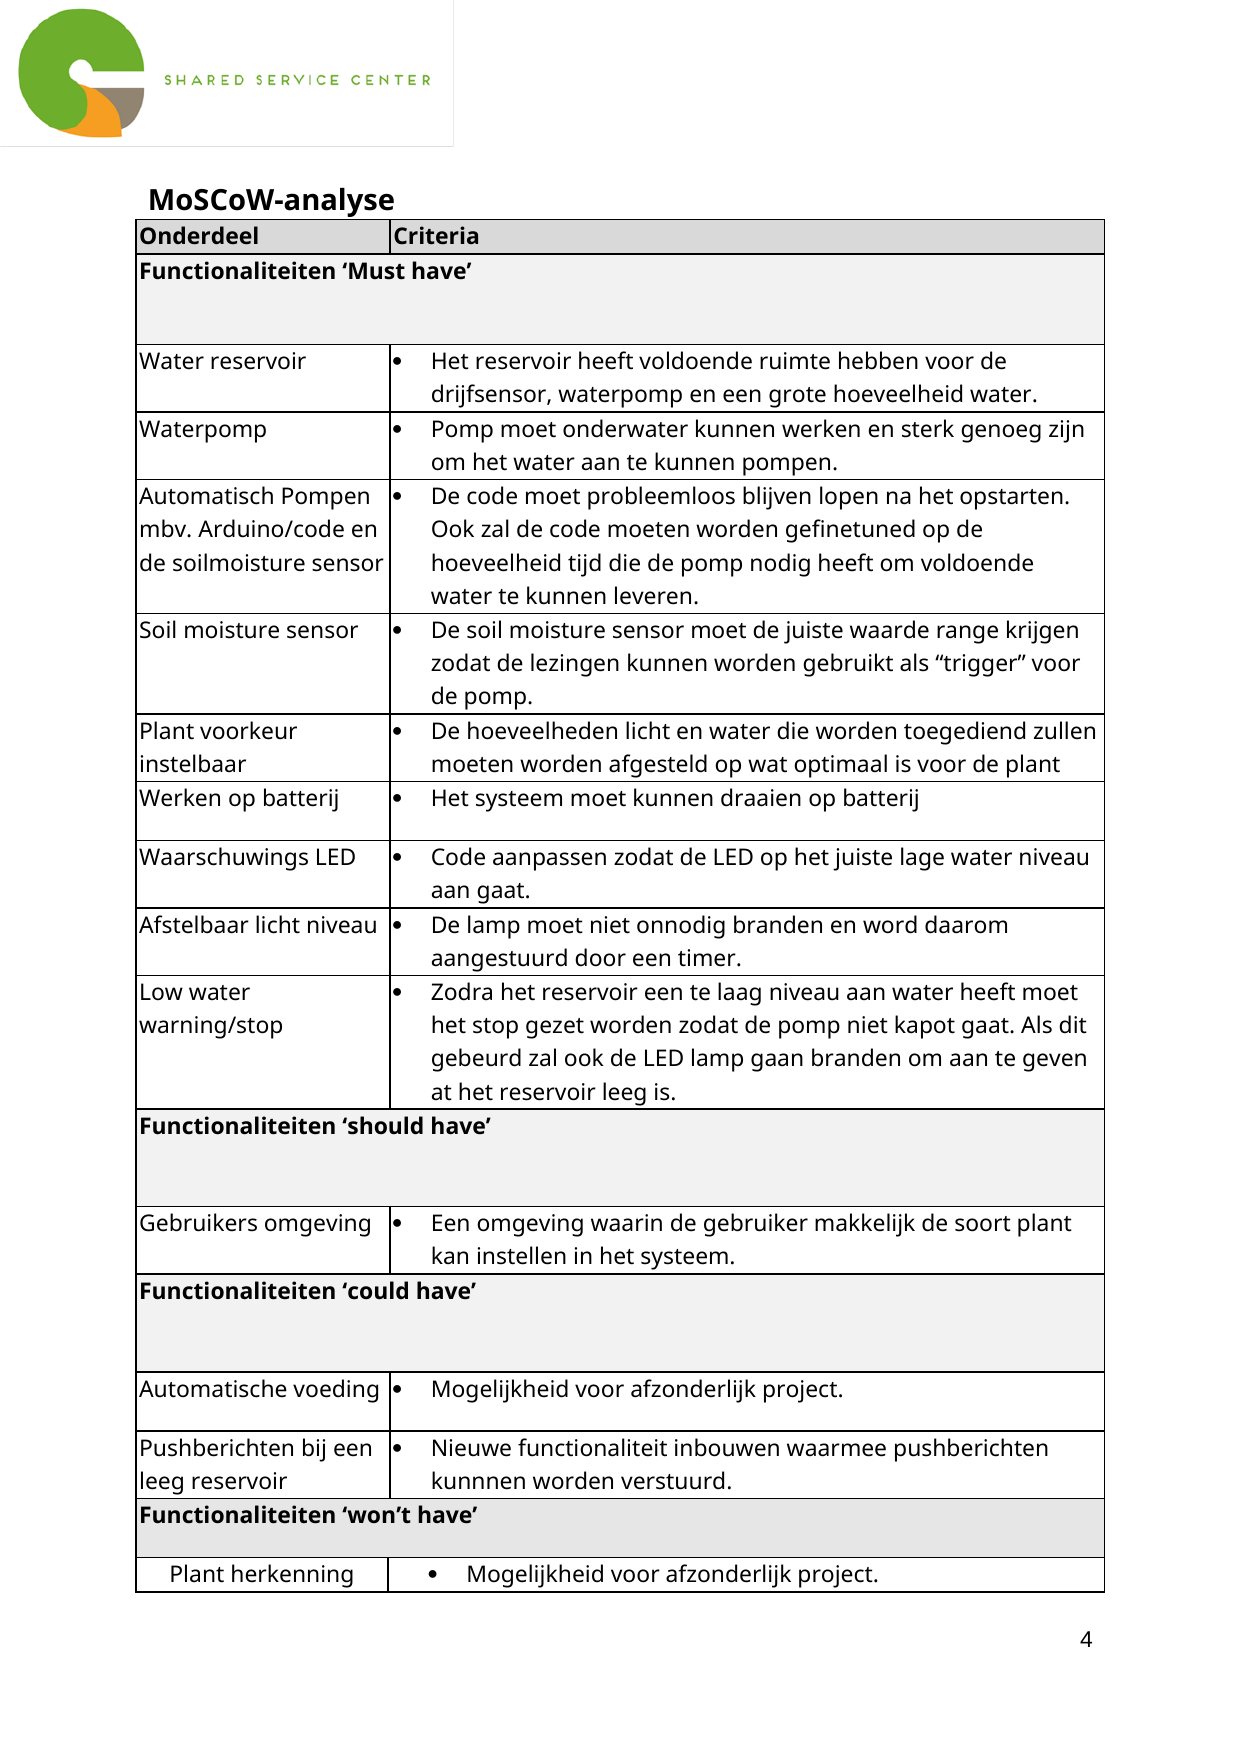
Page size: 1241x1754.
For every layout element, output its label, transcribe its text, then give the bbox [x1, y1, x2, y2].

table_cell Automatische voeding [137, 1373, 389, 1430]
table_cell De code moet probleemloos blijven lopen na het opstarten. Ook zal de code moeten worden gefinetuned op de hoeveelheid tijd die de pomp nodig heeft om voldoende water te kunnen leveren. [391, 480, 1104, 612]
table_cell Pushberichten bij een leeg reservoir [137, 1432, 389, 1498]
table_cell Waterpomp [137, 413, 389, 479]
table_cell De hoeveelheden licht en water die worden toegediend zullen moeten worden afgesteld op wat optimaal is voor de plant [391, 715, 1104, 781]
table_cell Het reservoir heeft voldoende ruimte hebben voor de drijfsensor, waterpomp en een grote hoeveelheid water. [391, 345, 1104, 411]
table_cell De lamp moet niet onnodig branden en word daarom aangestuurd door een timer. [391, 909, 1104, 974]
table_header Criteria [391, 220, 1104, 253]
table_cell Plant voorkeur instelbaar [137, 715, 389, 781]
table_cell Afstelbaar licht niveau [137, 909, 389, 974]
subtitle MoSCoW-analyse [148, 179, 1092, 219]
table_cell Code aanpassen zodat de LED op het juiste lage water niveau aan gaat. [391, 841, 1104, 907]
table_cell Nieuwe functionaliteit inbouwen waarmee pushberichten kunnnen worden verstuurd. [391, 1432, 1104, 1498]
table_cell Het systeem moet kunnen draaien op batterij [391, 782, 1104, 839]
table_cell Pomp moet onderwater kunnen werken en sterk genoeg zijn om het water aan te kunnen pompen. [391, 413, 1104, 479]
table_cell De soil moisture sensor moet de juiste waarde range krijgen zodat de lezingen kunnen worden gebruikt als “trigger” voor de pomp. [391, 614, 1104, 713]
table_cell Functionaliteiten ‘could have’ [137, 1275, 1104, 1371]
table_cell Low water warning/stop [137, 976, 389, 1108]
table_cell Mogelijkheid voor afzonderlijk project. [391, 1373, 1104, 1430]
table_cell Soil moisture sensor [137, 614, 389, 713]
table_cell Automatisch Pompen mbv. Arduino/code en de soilmoisture sensor [137, 480, 389, 612]
table_cell Waarschuwings LED [137, 841, 389, 907]
table_cell Gebruikers omgeving [137, 1207, 389, 1273]
table_cell Een omgeving waarin de gebruiker makkelijk de soort plant kan instellen in het systeem. [391, 1207, 1104, 1273]
table_cell Werken op batterij [137, 782, 389, 839]
table_header Onderdeel [137, 220, 389, 253]
table_cell Functionaliteiten ‘Must have’ [137, 255, 1104, 344]
table_cell Plant herkenning [137, 1558, 387, 1591]
table_cell Mogelijkheid voor afzonderlijk project. [389, 1558, 1104, 1591]
table_cell Zodra het reservoir een te laag niveau aan water heeft moet het stop gezet worden zodat de pomp niet kapot gaat. Als dit gebeurd zal ook de LED lamp gaan branden om aan te geven at het reservoir leeg is. [391, 976, 1104, 1108]
picture [0, 0, 454, 147]
table_cell Functionaliteiten ‘won’t have’ [137, 1499, 1104, 1557]
table_cell Water reservoir [137, 345, 389, 411]
table_cell Functionaliteiten ‘should have’ [137, 1110, 1104, 1206]
